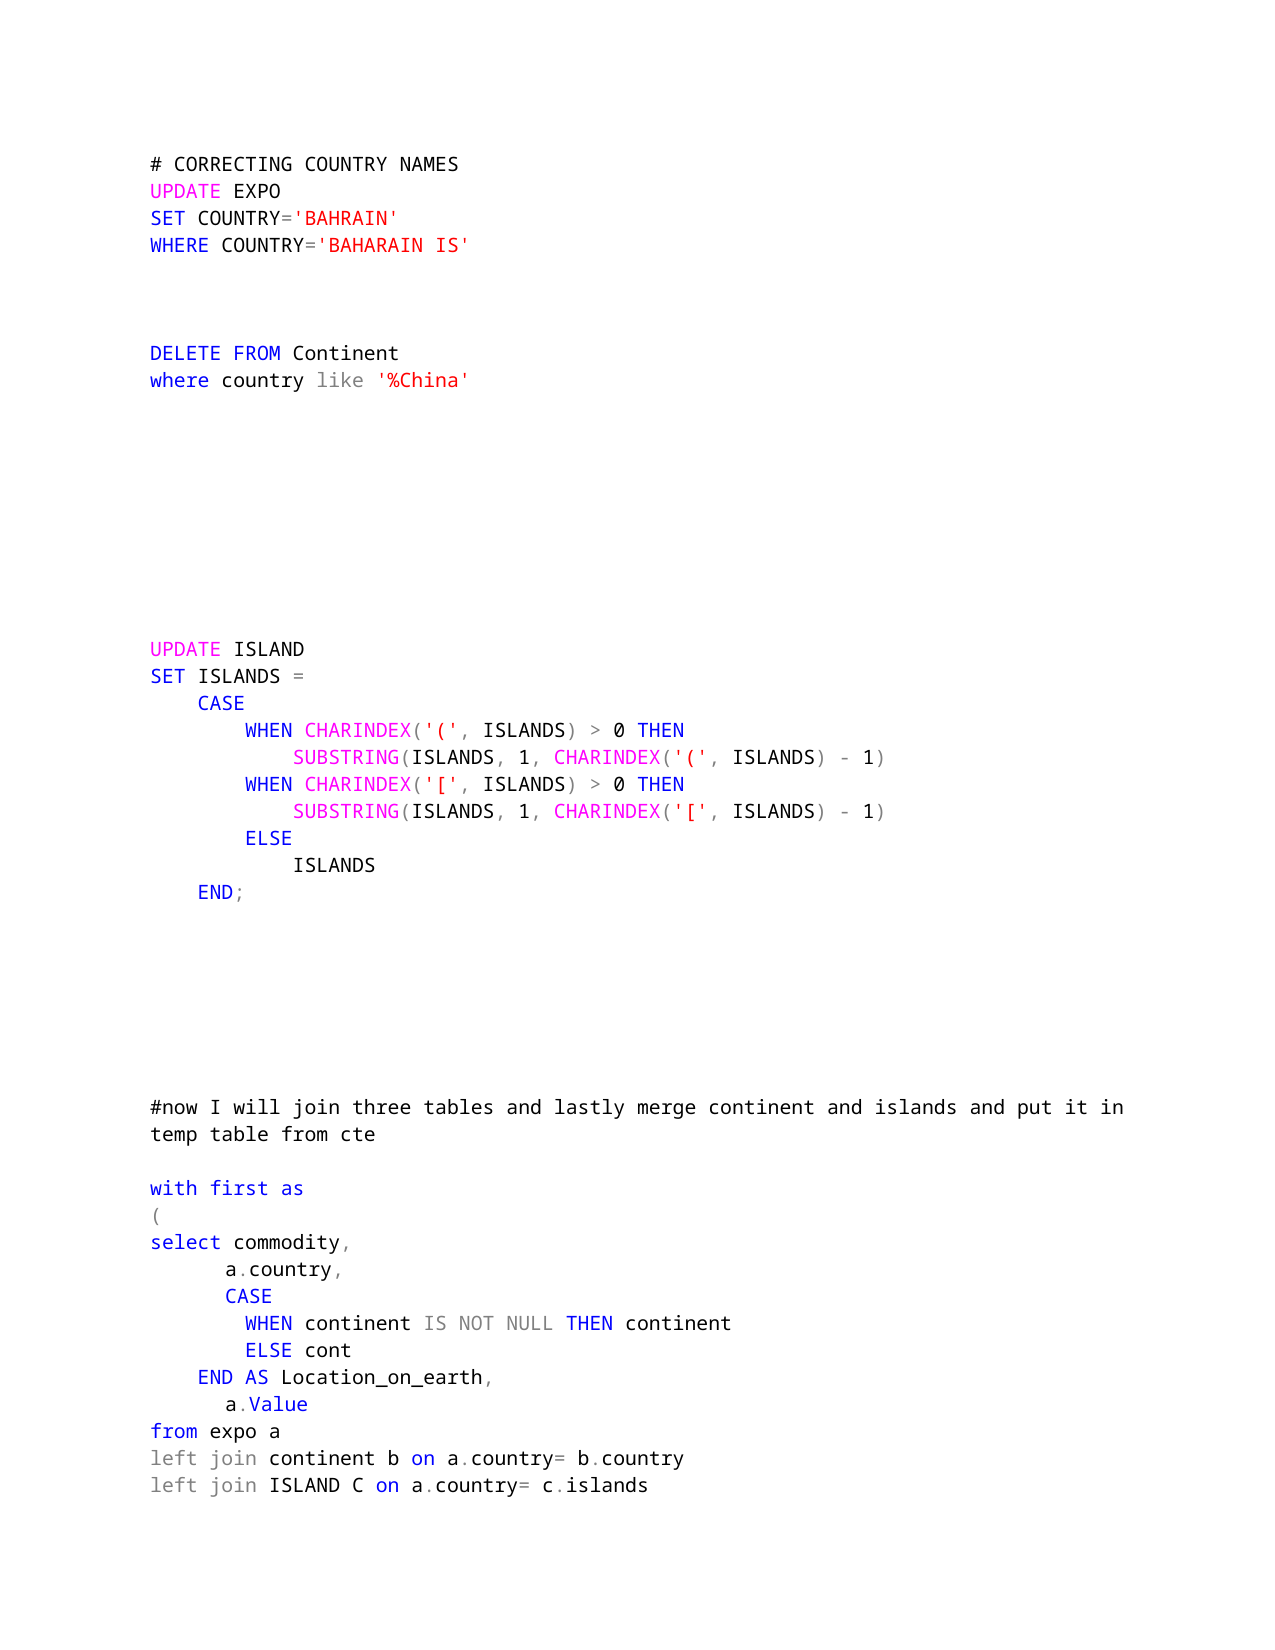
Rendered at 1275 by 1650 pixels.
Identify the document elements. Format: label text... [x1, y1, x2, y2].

text SUBSTRING(ISLANDS, 1, CHARINDEX('[', ISLANDS) - 1) [150, 797, 1125, 824]
text ( [150, 1201, 1125, 1228]
text ISLANDS [150, 851, 1125, 878]
text a.Value [150, 1390, 1125, 1417]
text WHEN CHARINDEX('(', ISLANDS) > 0 THEN [150, 717, 1125, 743]
text a.country, [150, 1255, 1125, 1282]
text END AS Location_on_earth, [150, 1363, 1125, 1390]
text SET ISLANDS = [150, 663, 1125, 689]
text select commodity, [150, 1228, 1125, 1255]
text UPDATE ISLAND [150, 636, 1125, 663]
text # CORRECTING COUNTRY NAMES [150, 150, 1125, 177]
text #now I will join three tables and lastly merge continent and islands and put it in temp table from cte [150, 1093, 1125, 1147]
text with first as [150, 1174, 1125, 1201]
text SET COUNTRY='BAHRAIN' [150, 204, 1125, 231]
text from expo a [150, 1417, 1125, 1444]
text CASE [150, 689, 1125, 717]
text left join continent b on a.country= b.country [150, 1444, 1125, 1471]
text END; [150, 878, 1125, 905]
text UPDATE EXPO [150, 177, 1125, 204]
text CASE [150, 1282, 1125, 1309]
text DELETE FROM Continent [150, 339, 1125, 366]
text left join ISLAND C on a.country= c.islands [150, 1471, 1125, 1498]
text SUBSTRING(ISLANDS, 1, CHARINDEX('(', ISLANDS) - 1) [150, 743, 1125, 771]
text WHERE COUNTRY='BAHARAIN IS' [150, 231, 1125, 258]
text ELSE [150, 824, 1125, 851]
text WHEN CHARINDEX('[', ISLANDS) > 0 THEN [150, 771, 1125, 797]
text WHEN continent IS NOT NULL THEN continent [150, 1309, 1125, 1336]
text where country like '%China' [150, 366, 1125, 393]
text ELSE cont [150, 1336, 1125, 1363]
